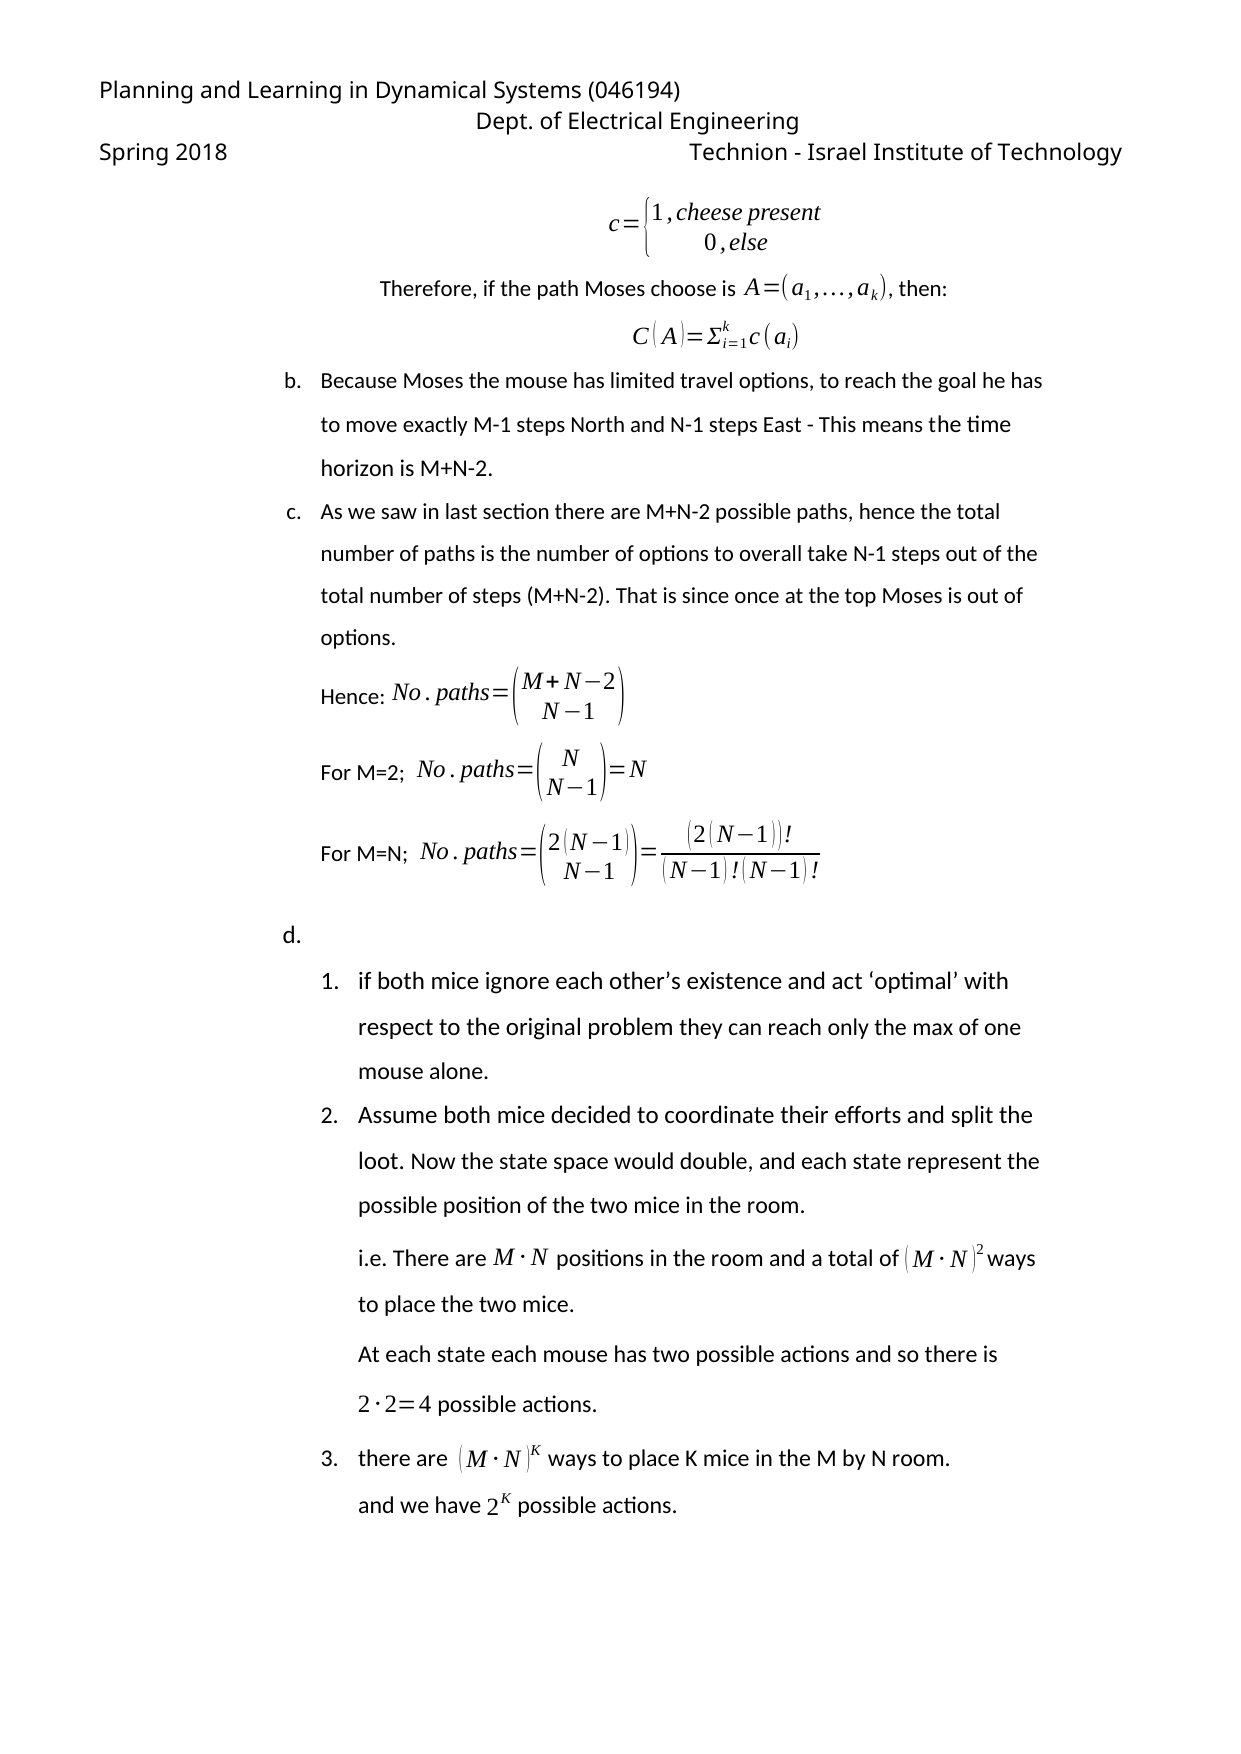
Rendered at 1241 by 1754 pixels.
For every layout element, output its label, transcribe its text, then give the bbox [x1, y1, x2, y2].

list For M=N; [320, 817, 1053, 889]
text possible actions. [358, 1389, 1053, 1420]
list there are ways to place K mice in the M by N room. [320, 1441, 1053, 1474]
text At each state each mouse has two possible actions and so there is [358, 1339, 1053, 1368]
list if both mice ignore each other’s existence and act ‘optimal’ with respect to the original problem they can reach only the max of one mouse alone. [320, 965, 1053, 1085]
list Assume both mice decided to coordinate their efforts and split the loot. Now the state space would double, and each state represent the possible position of the two mice in the room. [320, 1100, 1053, 1220]
list Therefore, if the path Moses choose is , then: [379, 272, 1053, 304]
list Because Moses the mouse has limited travel options, to reach the goal he has to move exactly M-1 steps North and N-1 steps East - This means the time horizon is M+N-2. [302, 366, 1053, 482]
list Hence: [320, 665, 1053, 727]
list As we saw in last section there are M+N-2 possible paths, hence the total number of paths is the number of options to overall take N-1 steps out of the total number of steps (M+N-2). That is since once at the top Moses is out of options. [302, 497, 1053, 651]
text and we have possible actions. [358, 1489, 1053, 1520]
text i.e. There are positions in the room and a total of ways to place the two mice. [358, 1241, 1053, 1318]
list For M=2; [320, 741, 1053, 803]
